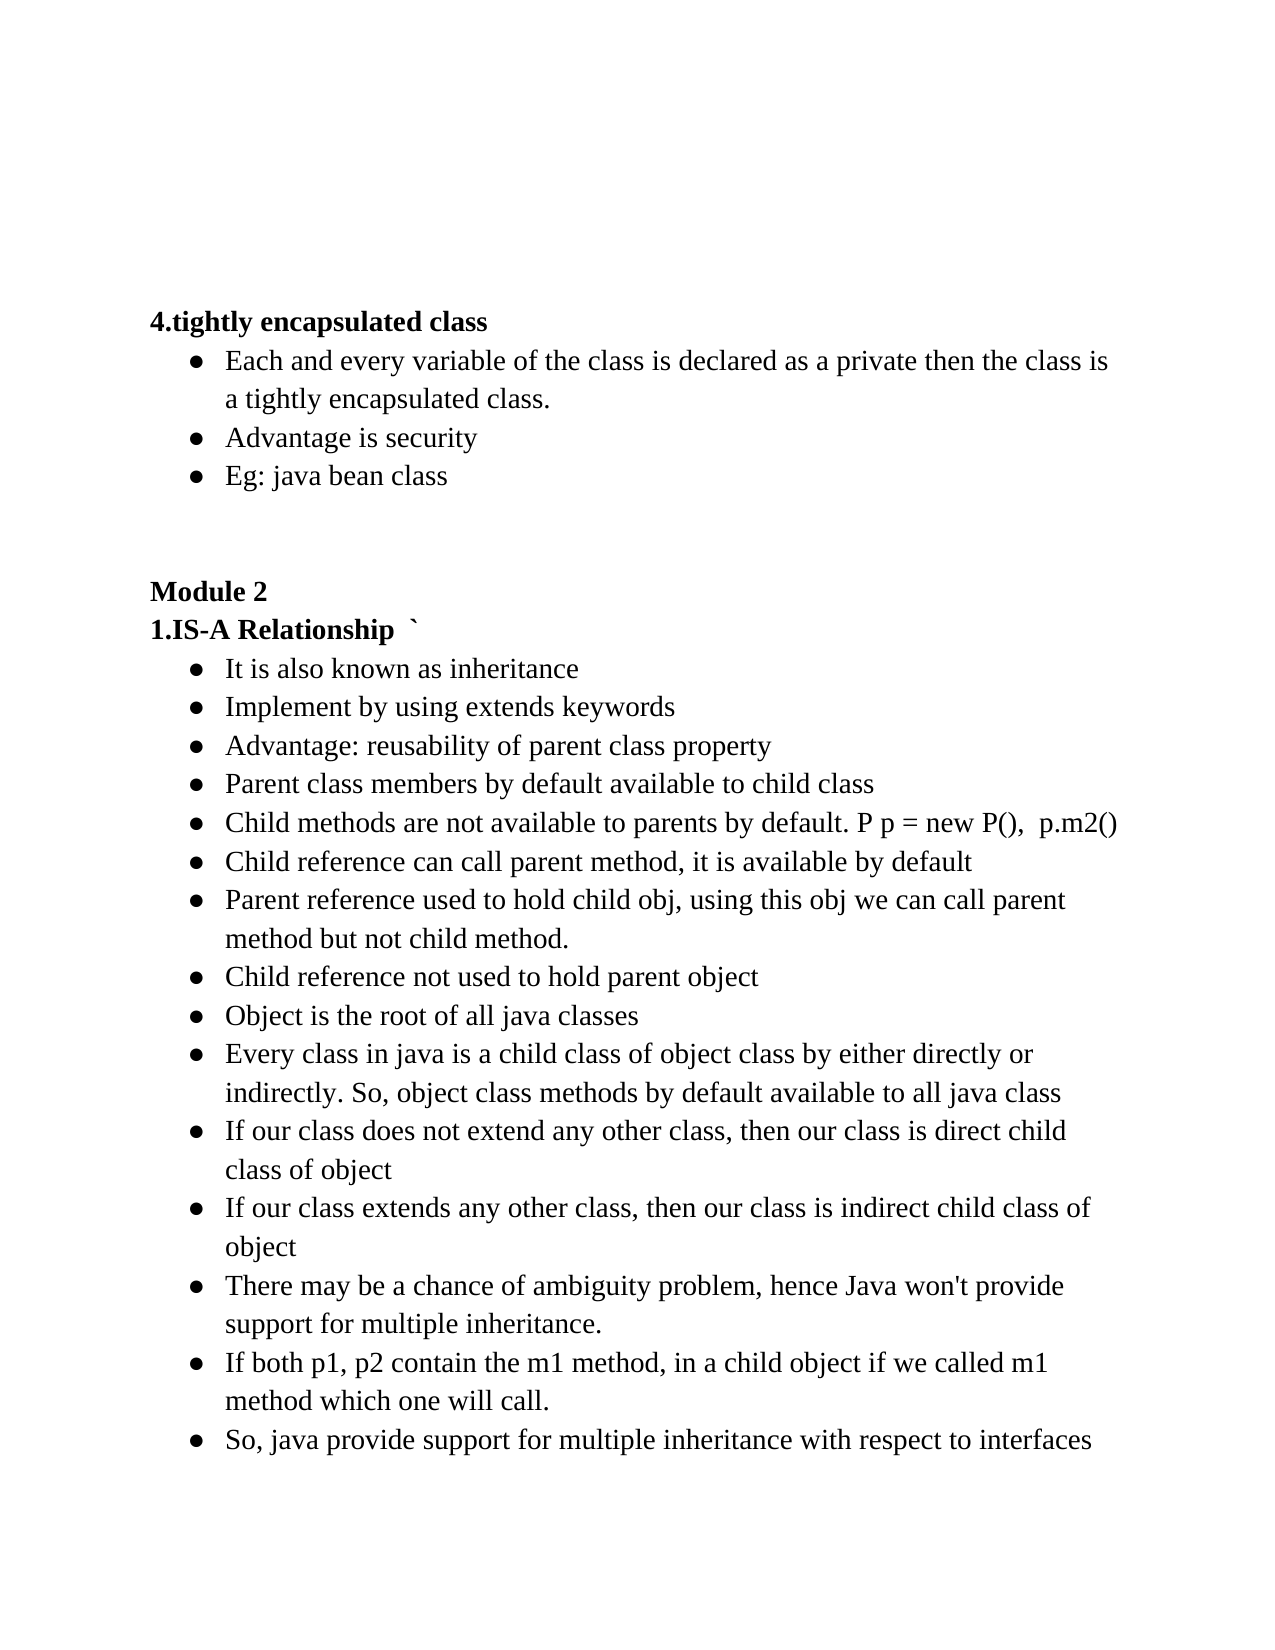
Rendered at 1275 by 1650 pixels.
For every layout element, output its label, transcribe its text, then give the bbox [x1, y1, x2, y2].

list If our class does not extend any other class, then our class is direct child class of object [187, 1113, 1125, 1186]
list It is also known as inheritance [187, 651, 1125, 684]
list Parent class members by default available to child class [187, 767, 1125, 800]
list Child methods are not available to parents by default. P p = new P(), p.m2() [187, 805, 1125, 839]
list Each and every variable of the class is declared as a private then the class is a tightly encapsulated class. [187, 343, 1125, 415]
list Advantage: reusability of parent class property [187, 728, 1125, 762]
list Eg: java bean class [187, 458, 1125, 492]
list Every class in java is a child class of object class by either directly or indirectly. So, object class methods by default available to all java class [187, 1036, 1125, 1108]
list If our class extends any other class, then our class is indirect child class of object [187, 1191, 1125, 1263]
text Module 2 [150, 574, 1125, 607]
list Child reference can call parent method, it is available by default [187, 844, 1125, 877]
list So, java provide support for multiple inheritance with respect to interfaces [187, 1422, 1125, 1455]
text 4.tightly encapsulated class [150, 304, 1125, 338]
text 1.IS-A Relationship ` [150, 612, 1125, 646]
list Advantage is security [187, 420, 1125, 453]
list Object is the root of all java classes [187, 998, 1125, 1031]
list If both p1, p2 contain the m1 method, in a child object if we called m1 method which one will call. [187, 1345, 1125, 1417]
list Implement by using extends keywords [187, 689, 1125, 723]
list Child reference not used to hold parent object [187, 959, 1125, 993]
list There may be a chance of ambiguity problem, hence Java won't provide support for multiple inheritance. [187, 1268, 1125, 1340]
list Parent reference used to hold child obj, using this obj we can call parent method but not child method. [187, 882, 1125, 954]
